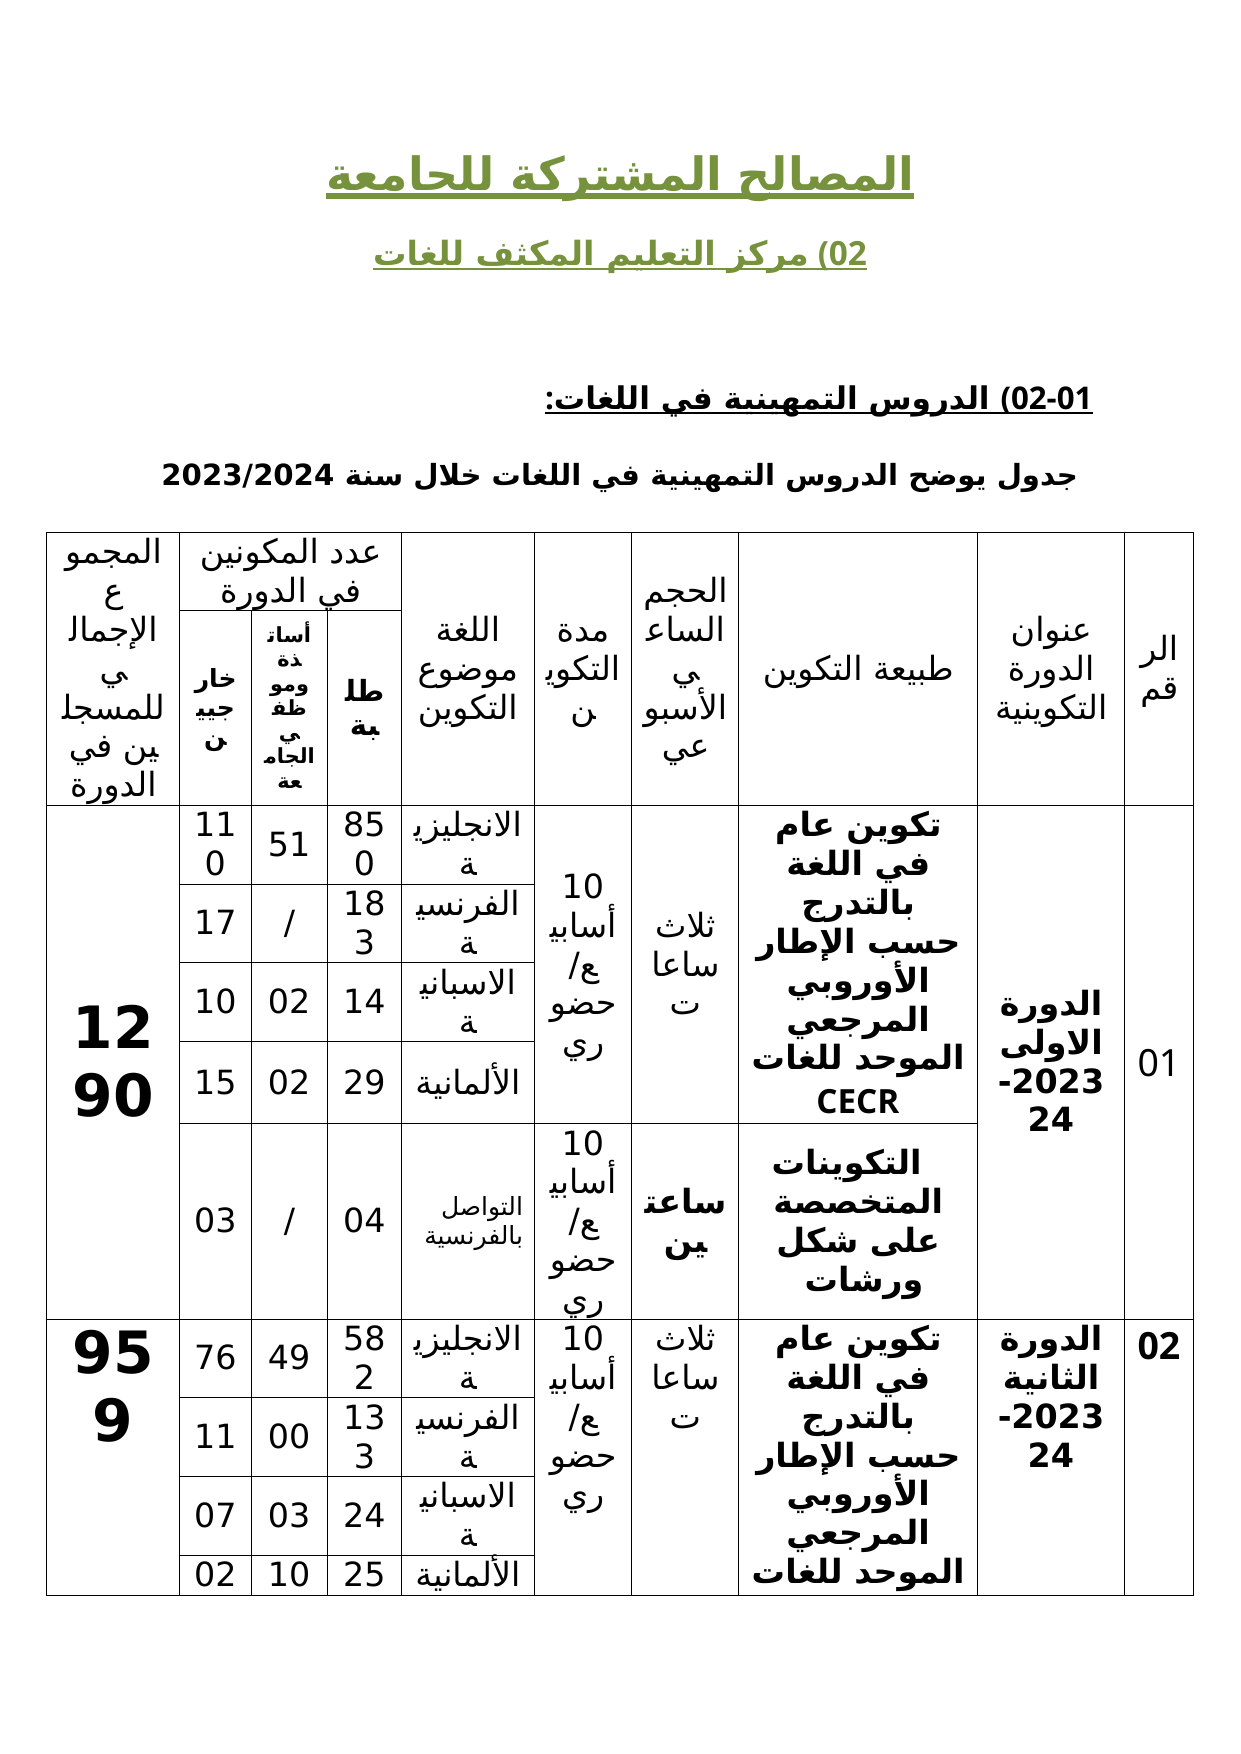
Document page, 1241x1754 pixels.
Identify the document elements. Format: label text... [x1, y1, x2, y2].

table_cell الفرنسية [402, 1398, 534, 1476]
table_header طبيعة التكوين [739, 533, 977, 805]
table_cell / [252, 885, 327, 962]
table_cell 02 [252, 963, 327, 1041]
table_cell 02 [252, 1042, 327, 1123]
table_cell 15 [180, 1042, 251, 1123]
table_cell 959 [47, 1320, 179, 1594]
table_cell 1290 [47, 806, 179, 1318]
table_cell الدورة الثانية 2023-24 [978, 1320, 1124, 1594]
table_cell 00 [252, 1398, 327, 1476]
table_cell التواصل بالفرنسية [402, 1124, 534, 1318]
table_cell 14 [328, 963, 401, 1041]
table_cell 02 [1125, 1320, 1193, 1594]
table_cell 850 [328, 806, 401, 883]
text 02-01) الدروس التمهينية في اللغات: [148, 376, 1093, 418]
table_cell / [252, 1124, 327, 1318]
table_cell ساعتين [632, 1124, 738, 1318]
table_cell 04 [328, 1124, 401, 1318]
text المصالح المشتركة للجامعة [148, 148, 1093, 201]
table_cell 03 [180, 1124, 251, 1318]
table_cell التكوينات المتخصصة على شكل ورشات [739, 1124, 977, 1318]
table_cell طلبة [328, 611, 401, 805]
table_cell الألمانية [402, 1042, 534, 1123]
table_header مدة التكوين [535, 533, 631, 805]
table_cell 03 [252, 1477, 327, 1555]
table_cell 582 [328, 1320, 401, 1397]
table_cell 110 [180, 806, 251, 883]
table_header اللغة موضوع التكوين [402, 533, 534, 805]
table_cell 76 [180, 1320, 251, 1397]
table_cell 01 [1125, 806, 1193, 1318]
table_header الرقم [1125, 533, 1193, 805]
table_cell 24 [328, 1477, 401, 1555]
table_cell 10 [180, 963, 251, 1041]
table_cell 07 [180, 1477, 251, 1555]
table_cell تكوين عام في اللغة بالتدرج حسب الإطار الأوروبي المرجعي الموحد للغات CECR [739, 806, 977, 1123]
table_header عدد المكونين في الدورة [180, 533, 401, 610]
table_cell ثلاث ساعات [632, 806, 738, 1123]
table_cell الدورة الاولى 2023-24 [978, 806, 1124, 1318]
table_cell 51 [252, 806, 327, 883]
text جدول يوضح الدروس التمهينية في اللغات خلال سنة 2023/2024 [148, 458, 1093, 492]
table_cell ثلاث ساعات [632, 1320, 738, 1594]
table_cell 10 [252, 1556, 327, 1594]
table_cell 10 أسابيع/ حضوري [535, 1320, 631, 1594]
table_cell الألمانية [402, 1556, 534, 1594]
table_cell الاسبانية [402, 963, 534, 1041]
table_cell 17 [180, 885, 251, 962]
table_cell 49 [252, 1320, 327, 1397]
table_cell 183 [328, 885, 401, 962]
table_cell أساتذة وموظفي الجامعة [252, 611, 327, 805]
table_cell خارجيين [180, 611, 251, 805]
table_header الحجم الساعي الأسبوعي [632, 533, 738, 805]
table_cell 10 أسابيع/ حضوري [535, 806, 631, 1123]
text 02) مركز التعليم المكثف للغات [148, 230, 1093, 275]
table_cell 25 [328, 1556, 401, 1594]
table_cell تكوين عام في اللغة بالتدرج حسب الإطار الأوروبي المرجعي الموحد للغات CECR [739, 1320, 977, 1594]
table_cell الفرنسية [402, 885, 534, 962]
table_cell الانجليزية [402, 806, 534, 883]
table_cell 02 [180, 1556, 251, 1594]
table_cell الاسبانية [402, 1477, 534, 1555]
table_cell 10 أسابيع/ حضوري [535, 1124, 631, 1318]
table_cell 133 [328, 1398, 401, 1476]
table_header المجموع الإجمالي للمسجلين في الدورة [47, 533, 179, 805]
table_cell الانجليزية [402, 1320, 534, 1397]
table_cell 29 [328, 1042, 401, 1123]
table_cell 11 [180, 1398, 251, 1476]
table_header عنوان الدورة التكوينية [978, 533, 1124, 805]
